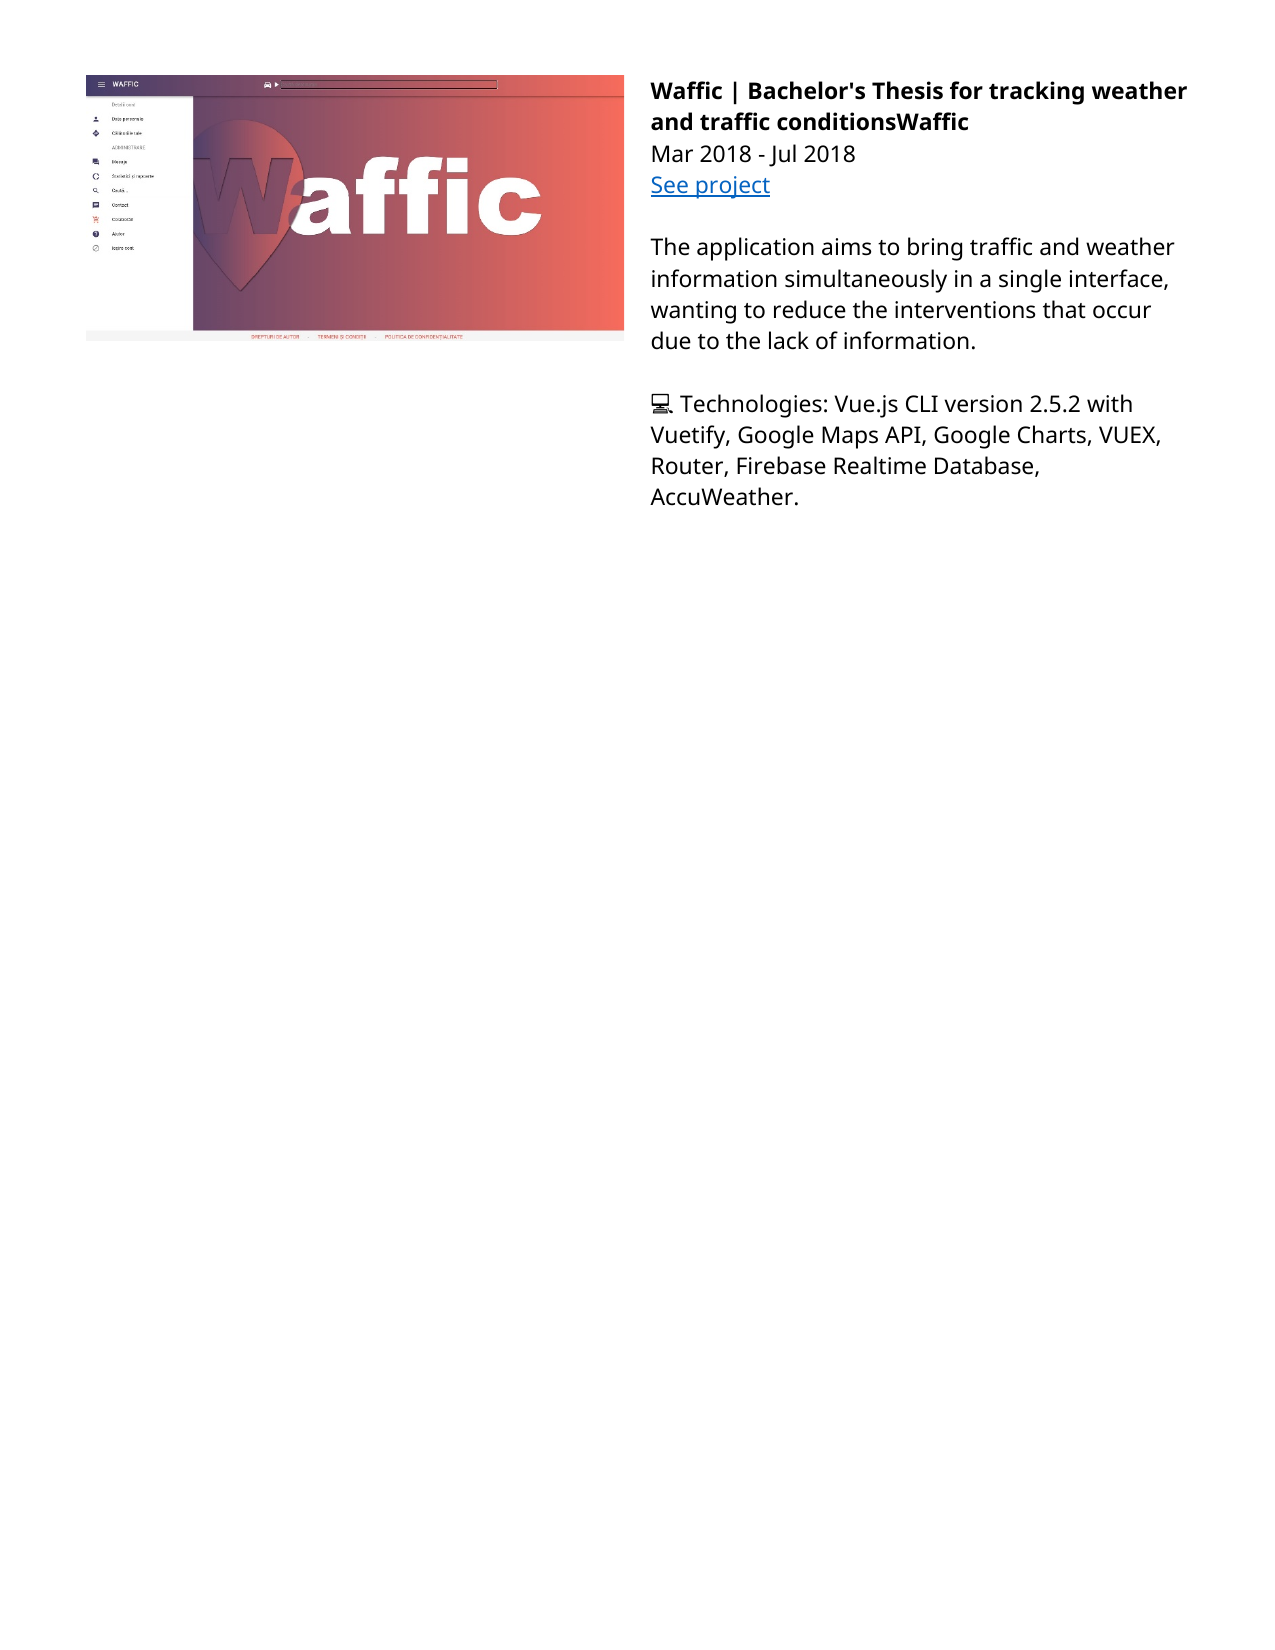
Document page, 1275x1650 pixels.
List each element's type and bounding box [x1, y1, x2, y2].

table_cell [75, 75, 639, 512]
table_cell [639, 75, 1200, 512]
picture [86, 75, 625, 341]
